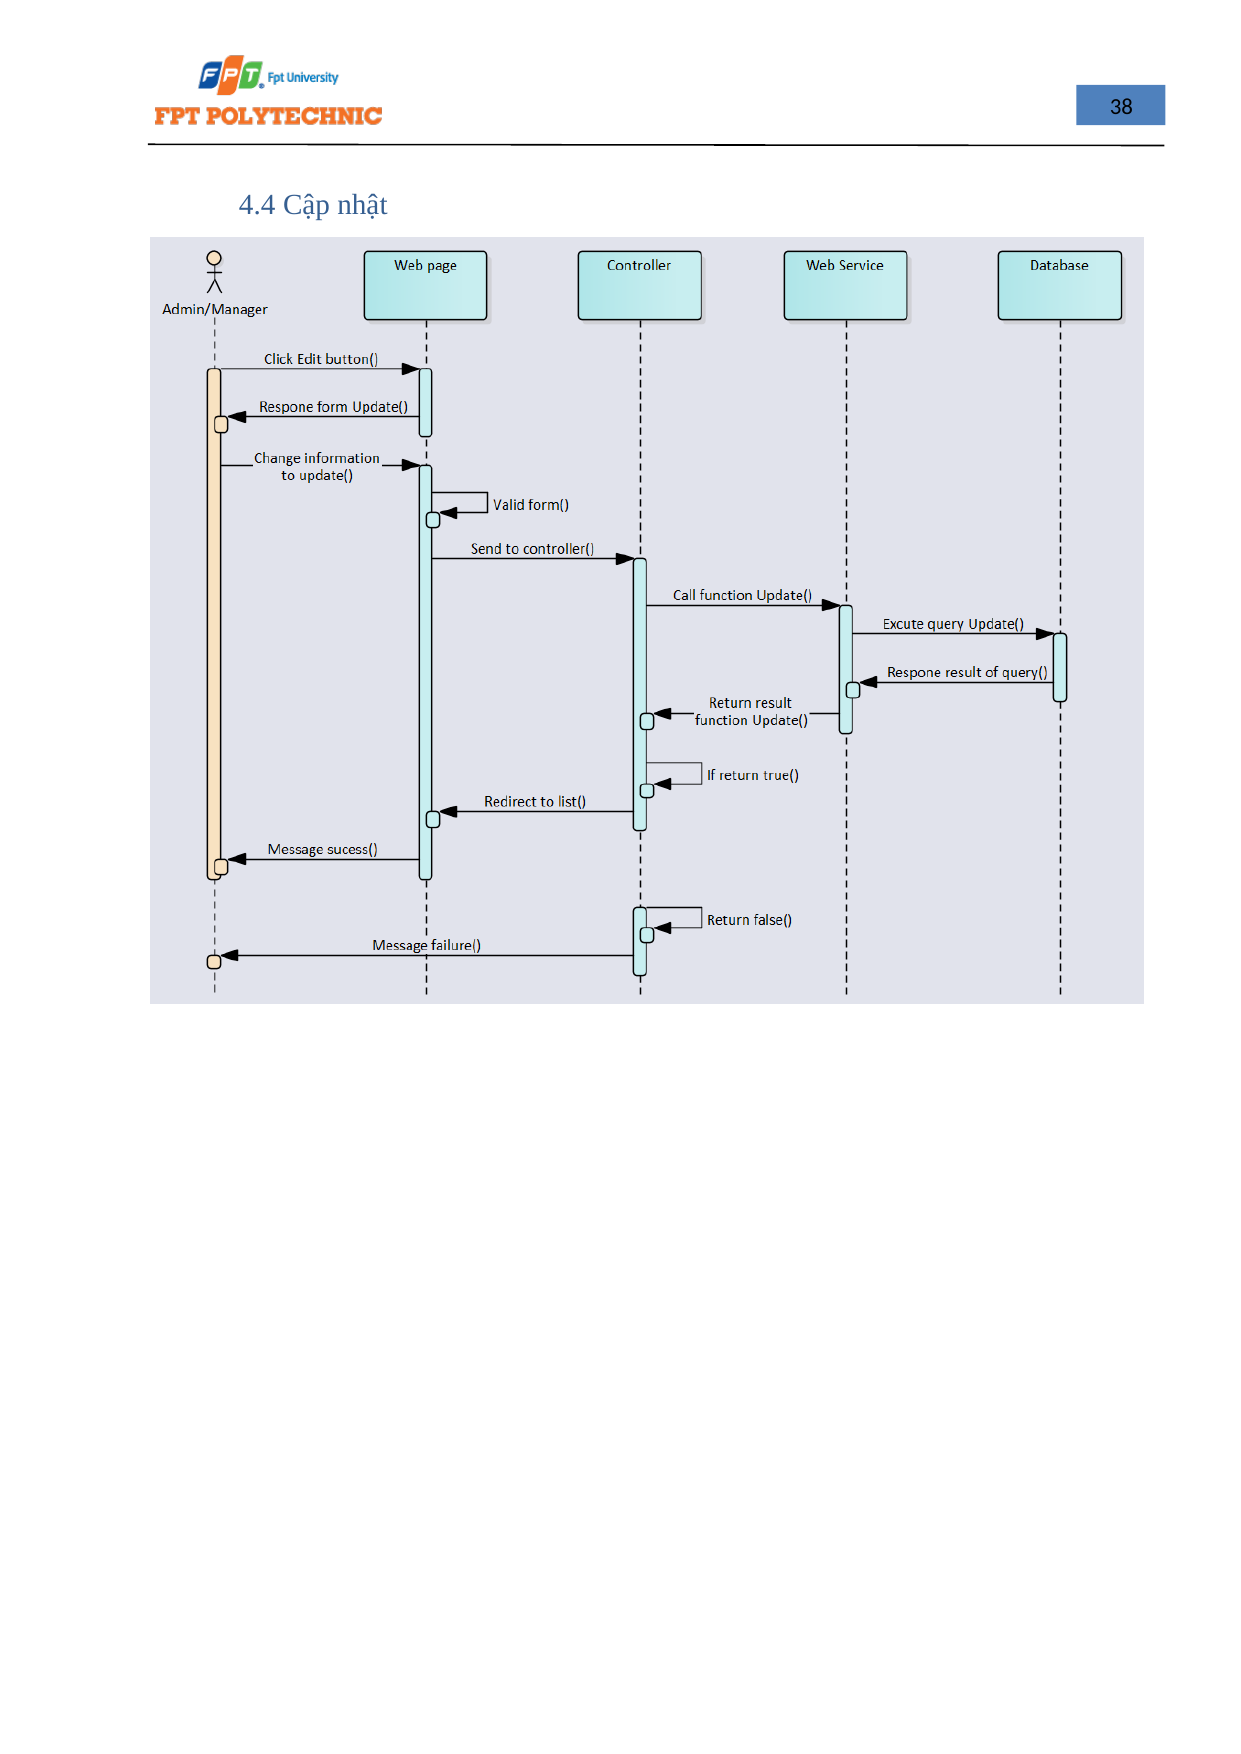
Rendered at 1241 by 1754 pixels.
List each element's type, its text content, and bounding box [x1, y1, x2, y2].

subtitle Cập nhật [239, 187, 1144, 221]
picture [150, 237, 1144, 1004]
picture [148, 50, 397, 134]
